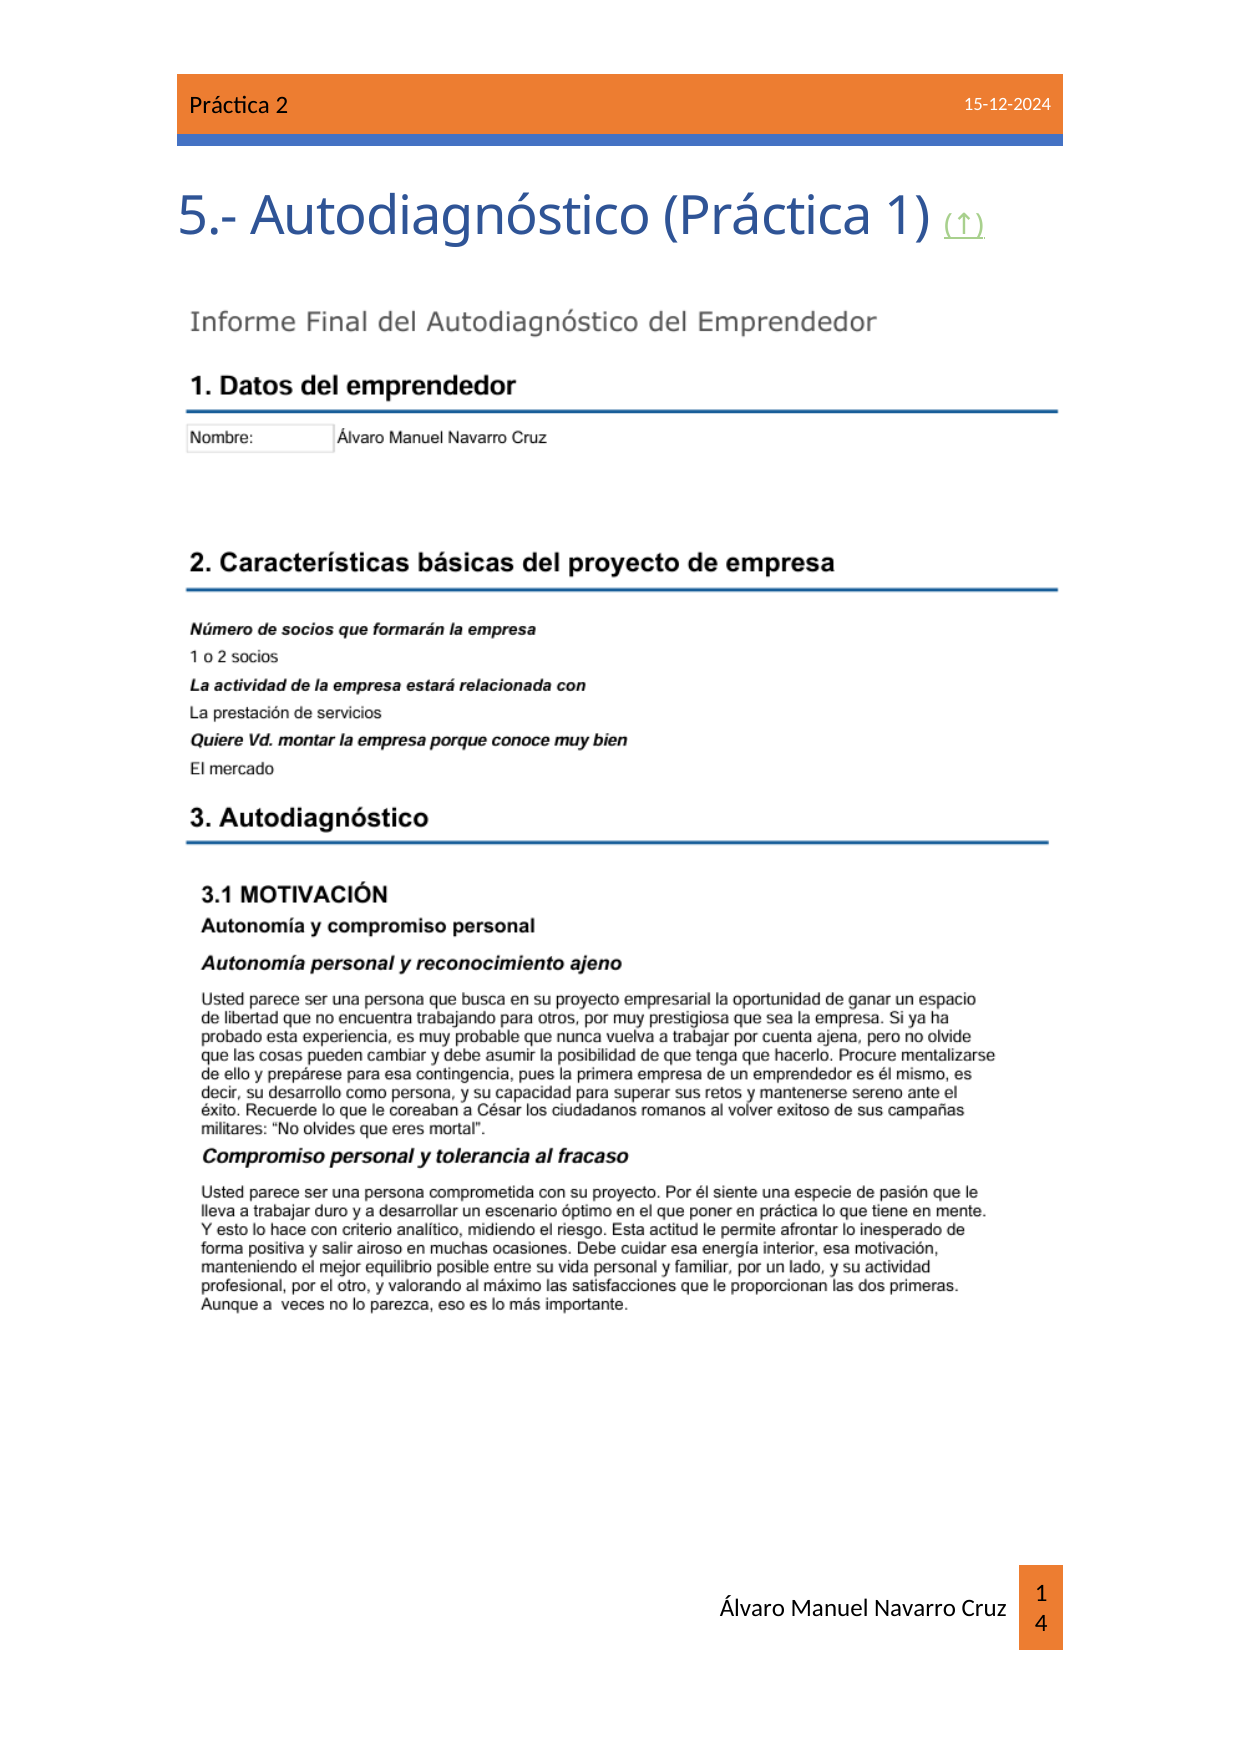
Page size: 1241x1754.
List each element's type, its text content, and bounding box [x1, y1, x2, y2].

title 5.- Autodiagnóstico (Práctica 1) (↑) [177, 177, 1063, 251]
picture [177, 300, 1063, 1331]
